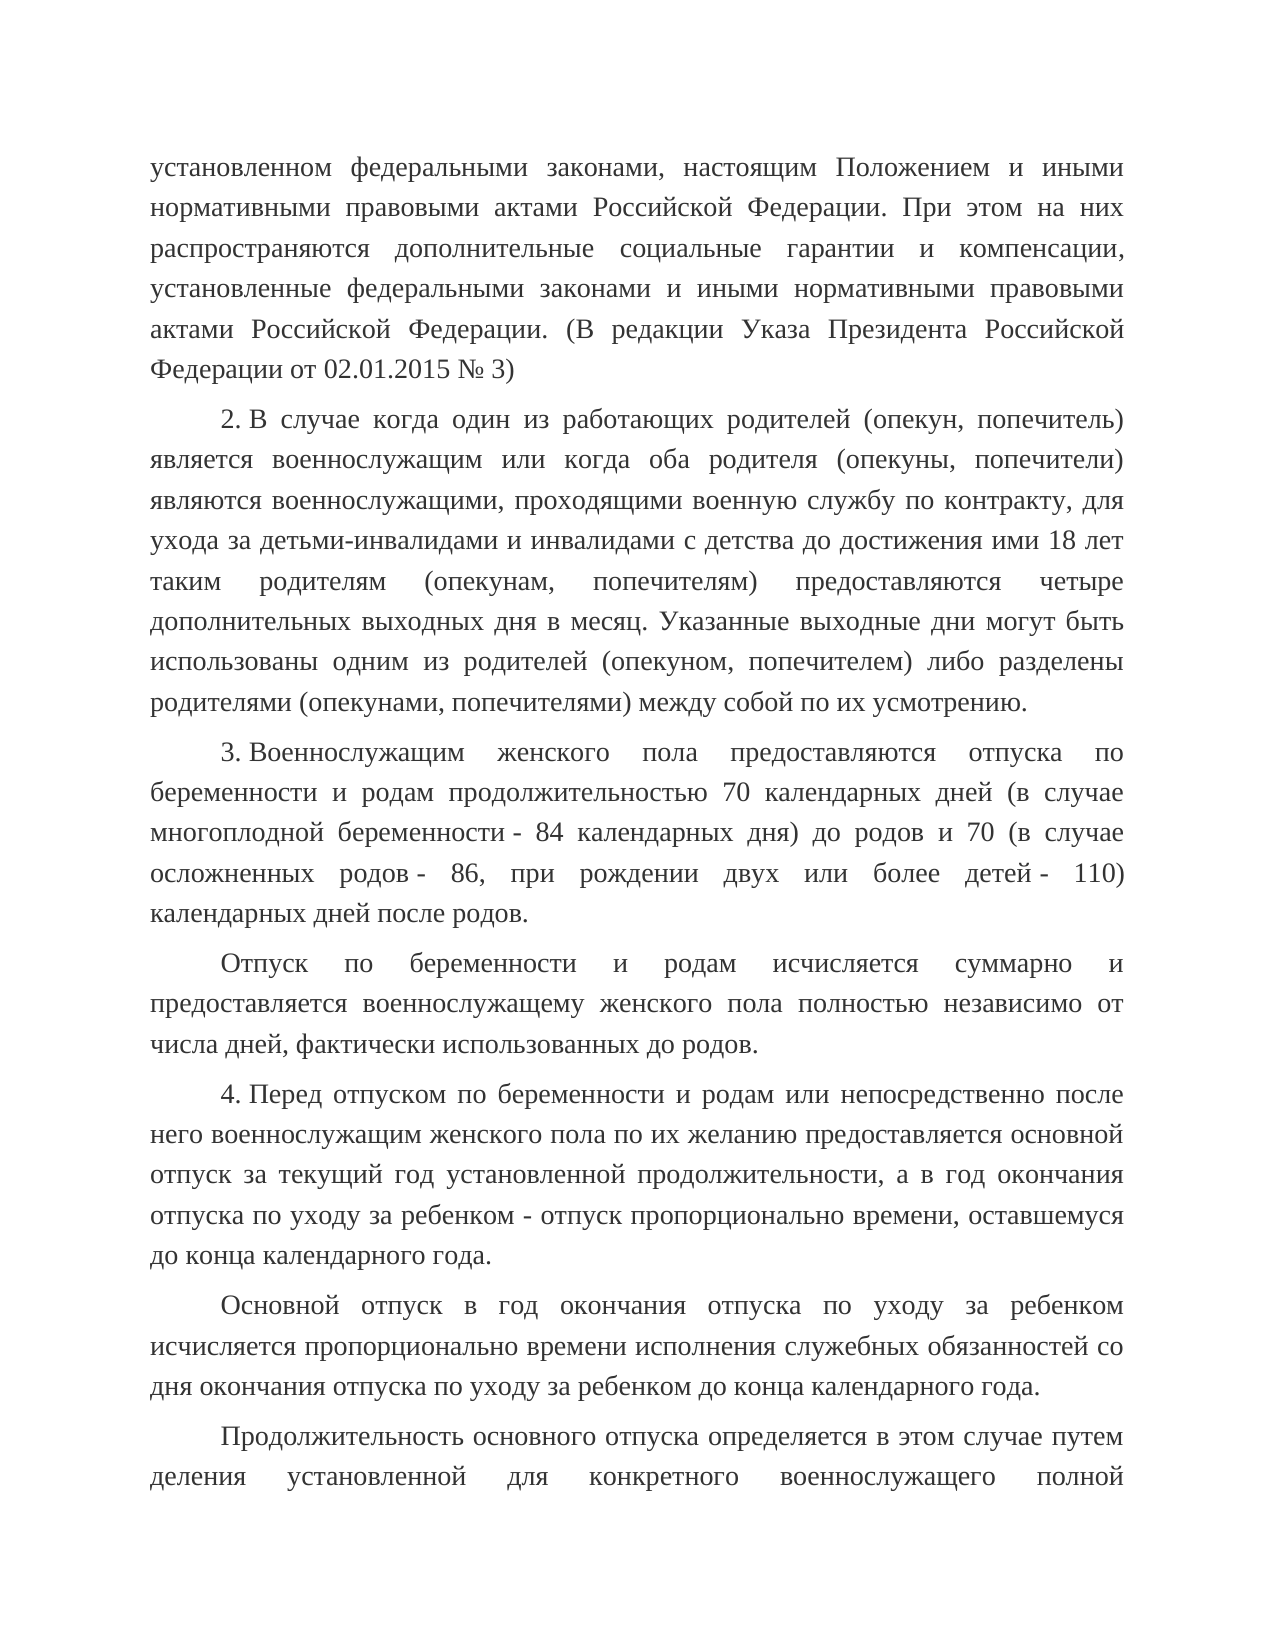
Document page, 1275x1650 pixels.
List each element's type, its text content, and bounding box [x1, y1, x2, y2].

text Отпуск по беременности и родам исчисляется суммарно и предоставляется военнослужащему женского пола полностью независимо от числа дней, фактически использованных до родов. [150, 946, 1125, 1059]
text 4. Перед отпуском по беременности и родам или непосредственно после него военнослужащим женского пола по их желанию предоставляется основной отпуск за текущий год установленной продолжительности, а в год окончания отпуска по уходу за ребенком - отпуск пропорционально времени, оставшемуся до конца календарного года. [150, 1077, 1125, 1271]
text 3. Военнослужащим женского пола предоставляются отпуска по беременности и родам продолжительностью 70 календарных дней (в случае многоплодной беременности - 84 календарных дня) до родов и 70 (в случае осложненных родов - 86, при рождении двух или более детей - 110) календарных дней после родов. [150, 734, 1125, 929]
text 2. В случае когда один из работающих родителей (опекун, попечитель) является военнослужащим или когда оба родителя (опекуны, попечители) являются военнослужащими, проходящими военную службу по контракту, для ухода за детьми-инвалидами и инвалидами с детства до достижения ими 18 лет таким родителям (опекунам, попечителям) предоставляются четыре дополнительных выходных дня в месяц. Указанные выходные дни могут быть использованы одним из родителей (опекуном, попечителем) либо разделены родителями (опекунами, попечителями) между собой по их усмотрению. [150, 402, 1125, 717]
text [150, 1419, 1125, 1492]
text Основной отпуск в год окончания отпуска по уходу за ребенком исчисляется пропорционально времени исполнения служебных обязанностей со дня окончания отпуска по уходу за ребенком до конца календарного года. [150, 1288, 1125, 1401]
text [150, 150, 1125, 384]
